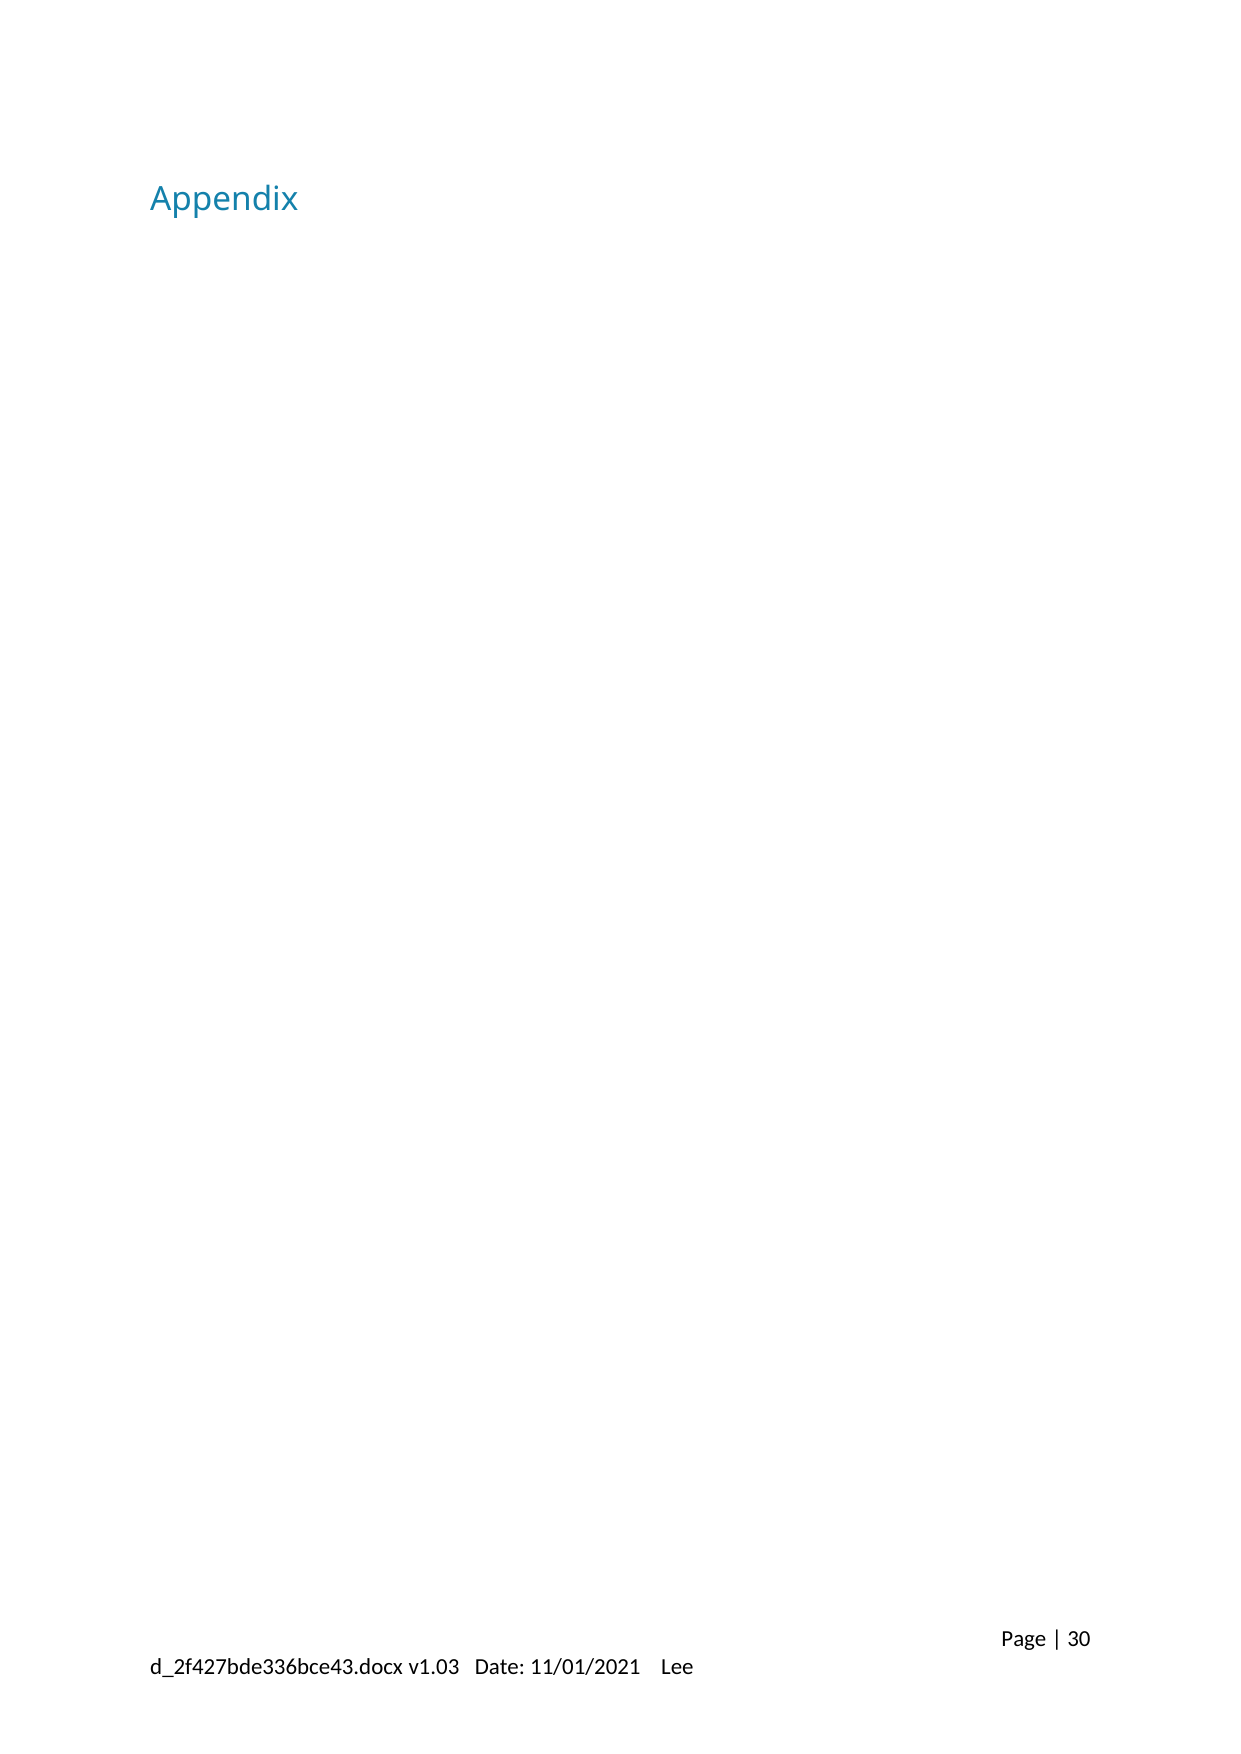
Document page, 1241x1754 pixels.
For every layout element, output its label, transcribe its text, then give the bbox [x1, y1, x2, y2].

subtitle Appendix [150, 175, 1090, 220]
